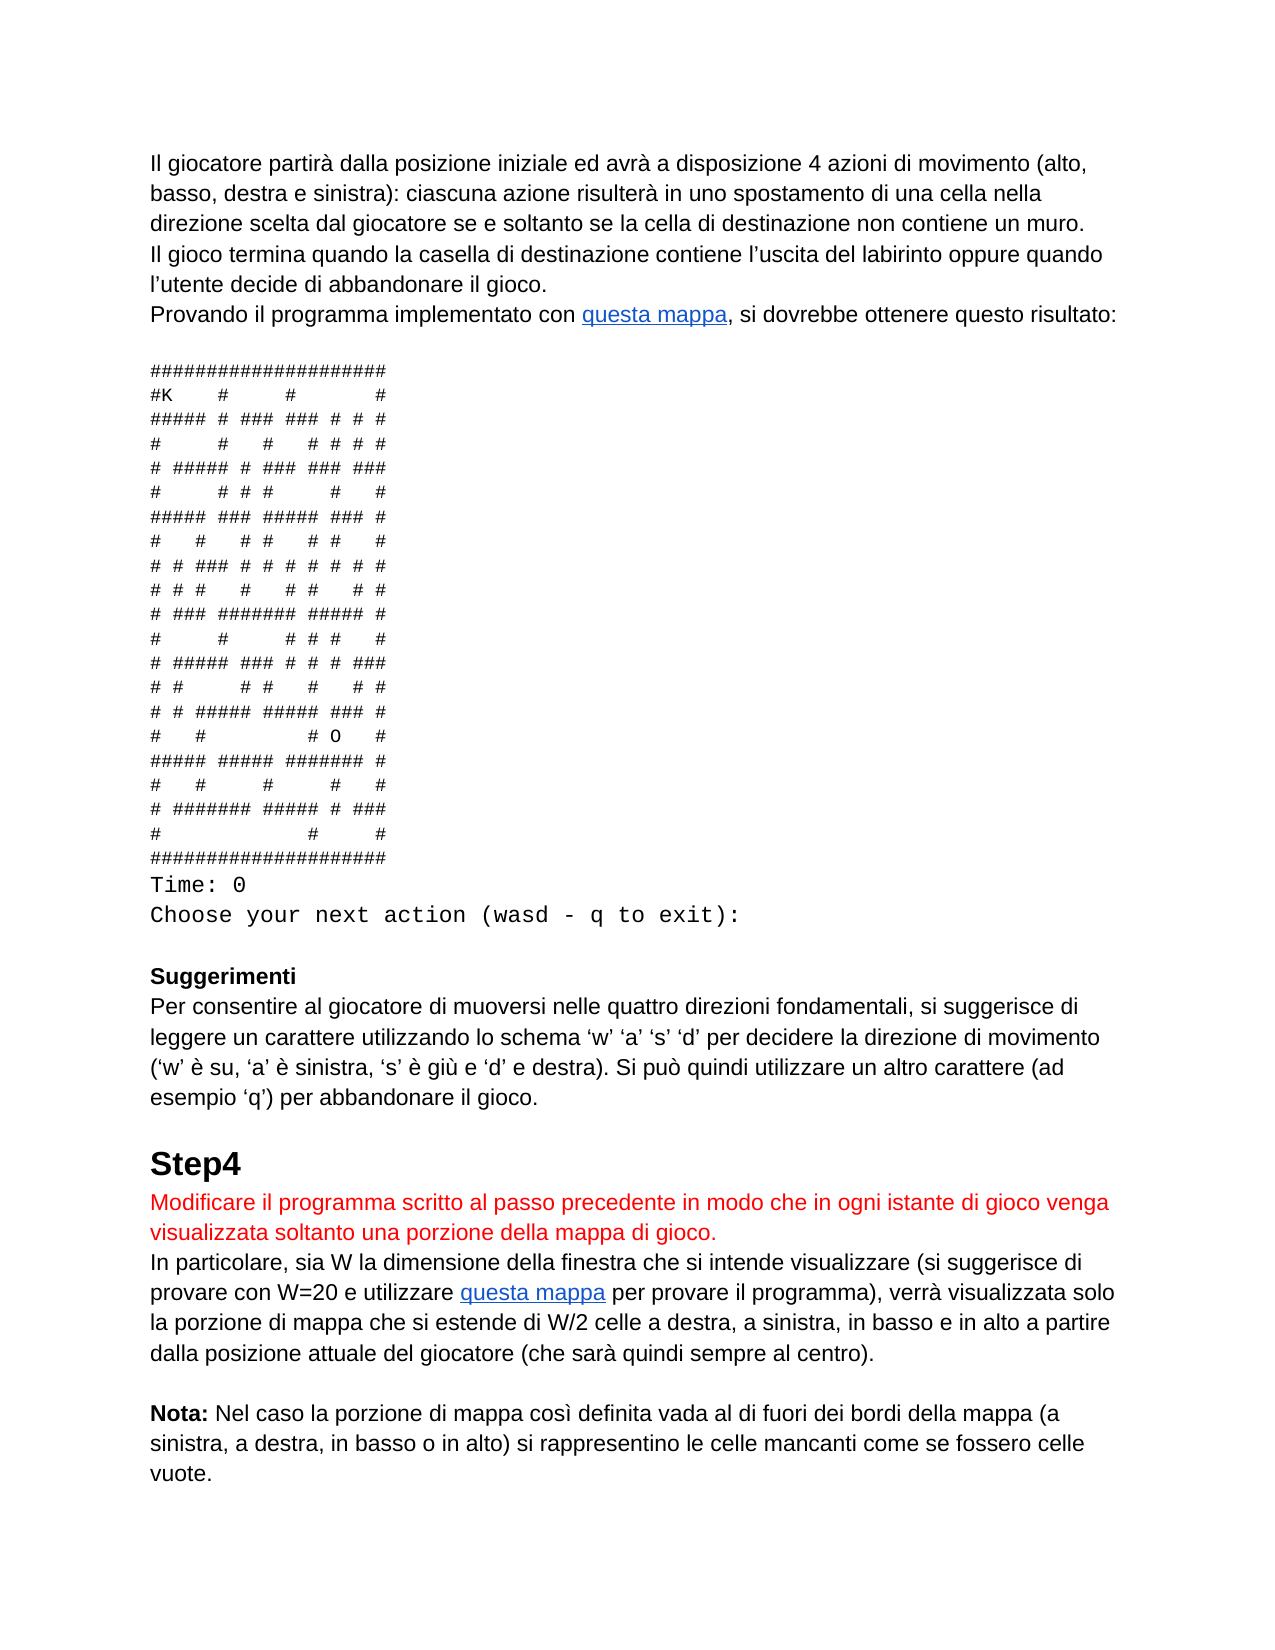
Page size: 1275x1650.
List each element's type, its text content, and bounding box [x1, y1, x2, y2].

text # # # # # # [150, 629, 1125, 651]
text # ####### ##### # ### [150, 800, 1125, 821]
text # # # # # # # [150, 532, 1125, 553]
text Il giocatore partirà dalla posizione iniziale ed avrà a disposizione 4 azioni di movimento (alto, basso, destra e sinistra): ciascuna azione risulterà in uno spostamento di una cella nella direzione scelta dal giocatore se e soltanto se la cella di destinazione non contiene un muro. [150, 150, 1125, 237]
text Nota: Nel caso la porzione di mappa così definita vada al di fuori dei bordi della mappa (a sinistra, a destra, in basso o in alto) si rappresentino le celle mancanti come se fossero celle vuote. [150, 1400, 1125, 1487]
text Il gioco termina quando la casella di destinazione contiene l’uscita del labirinto oppure quando l’utente decide di abbandonare il gioco. [150, 241, 1125, 297]
text # # # [150, 824, 1125, 846]
text Modificare il programma scritto al passo precedente in modo che in ogni istante di gioco venga visualizzata soltanto una porzione della mappa di gioco. [150, 1188, 1125, 1245]
text ##### ### ##### ### # [150, 508, 1125, 529]
text ##### # ### ### # # # [150, 410, 1125, 431]
text #K # # # [150, 386, 1125, 407]
text # # # # # [150, 776, 1125, 797]
text Suggerimenti [150, 963, 1125, 989]
text Provando il programma implementato con questa mappa, si dovrebbe ottenere questo risultato: [150, 301, 1125, 327]
text # ##### ### # # # ### [150, 654, 1125, 675]
text In particolare, sia W la dimensione della finestra che si intende visualizzare (si suggerisce di provare con W=20 e utilizzare questa mappa per provare il programma), verrà visualizzata solo la porzione di mappa che si estende di W/2 celle a destra, a sinistra, in basso e in alto a partire dalla posizione attuale del giocatore (che sarà quindi sempre al centro). [150, 1249, 1125, 1366]
text # # # # # # # [150, 434, 1125, 456]
text # # # # # # # # [150, 581, 1125, 602]
text Step4 [150, 1144, 1125, 1183]
text ##################### [150, 849, 1125, 870]
text # ##### # ### ### ### [150, 459, 1125, 480]
text # # ### # # # # # # # [150, 556, 1125, 578]
text Choose your next action (wasd - q to exit): [150, 903, 1125, 929]
text Time: 0 [150, 873, 1125, 899]
text # # ##### ##### ### # [150, 703, 1125, 724]
text # ### ####### ##### # [150, 605, 1125, 626]
text # # # # # # [150, 483, 1125, 504]
text Per consentire al giocatore di muoversi nelle quattro direzioni fondamentali, si suggerisce di leggere un carattere utilizzando lo schema ‘w’ ‘a’ ‘s’ ‘d’ per decidere la direzione di movimento (‘w’ è su, ‘a’ è sinistra, ‘s’ è giù e ‘d’ e destra). Si può quindi utilizzare un altro carattere (ad esempio ‘q’) per abbandonare il gioco. [150, 993, 1125, 1110]
text # # # O # [150, 727, 1125, 748]
text ##### ##### ####### # [150, 751, 1125, 773]
text ##################### [150, 361, 1125, 383]
text # # # # # # # [150, 678, 1125, 699]
